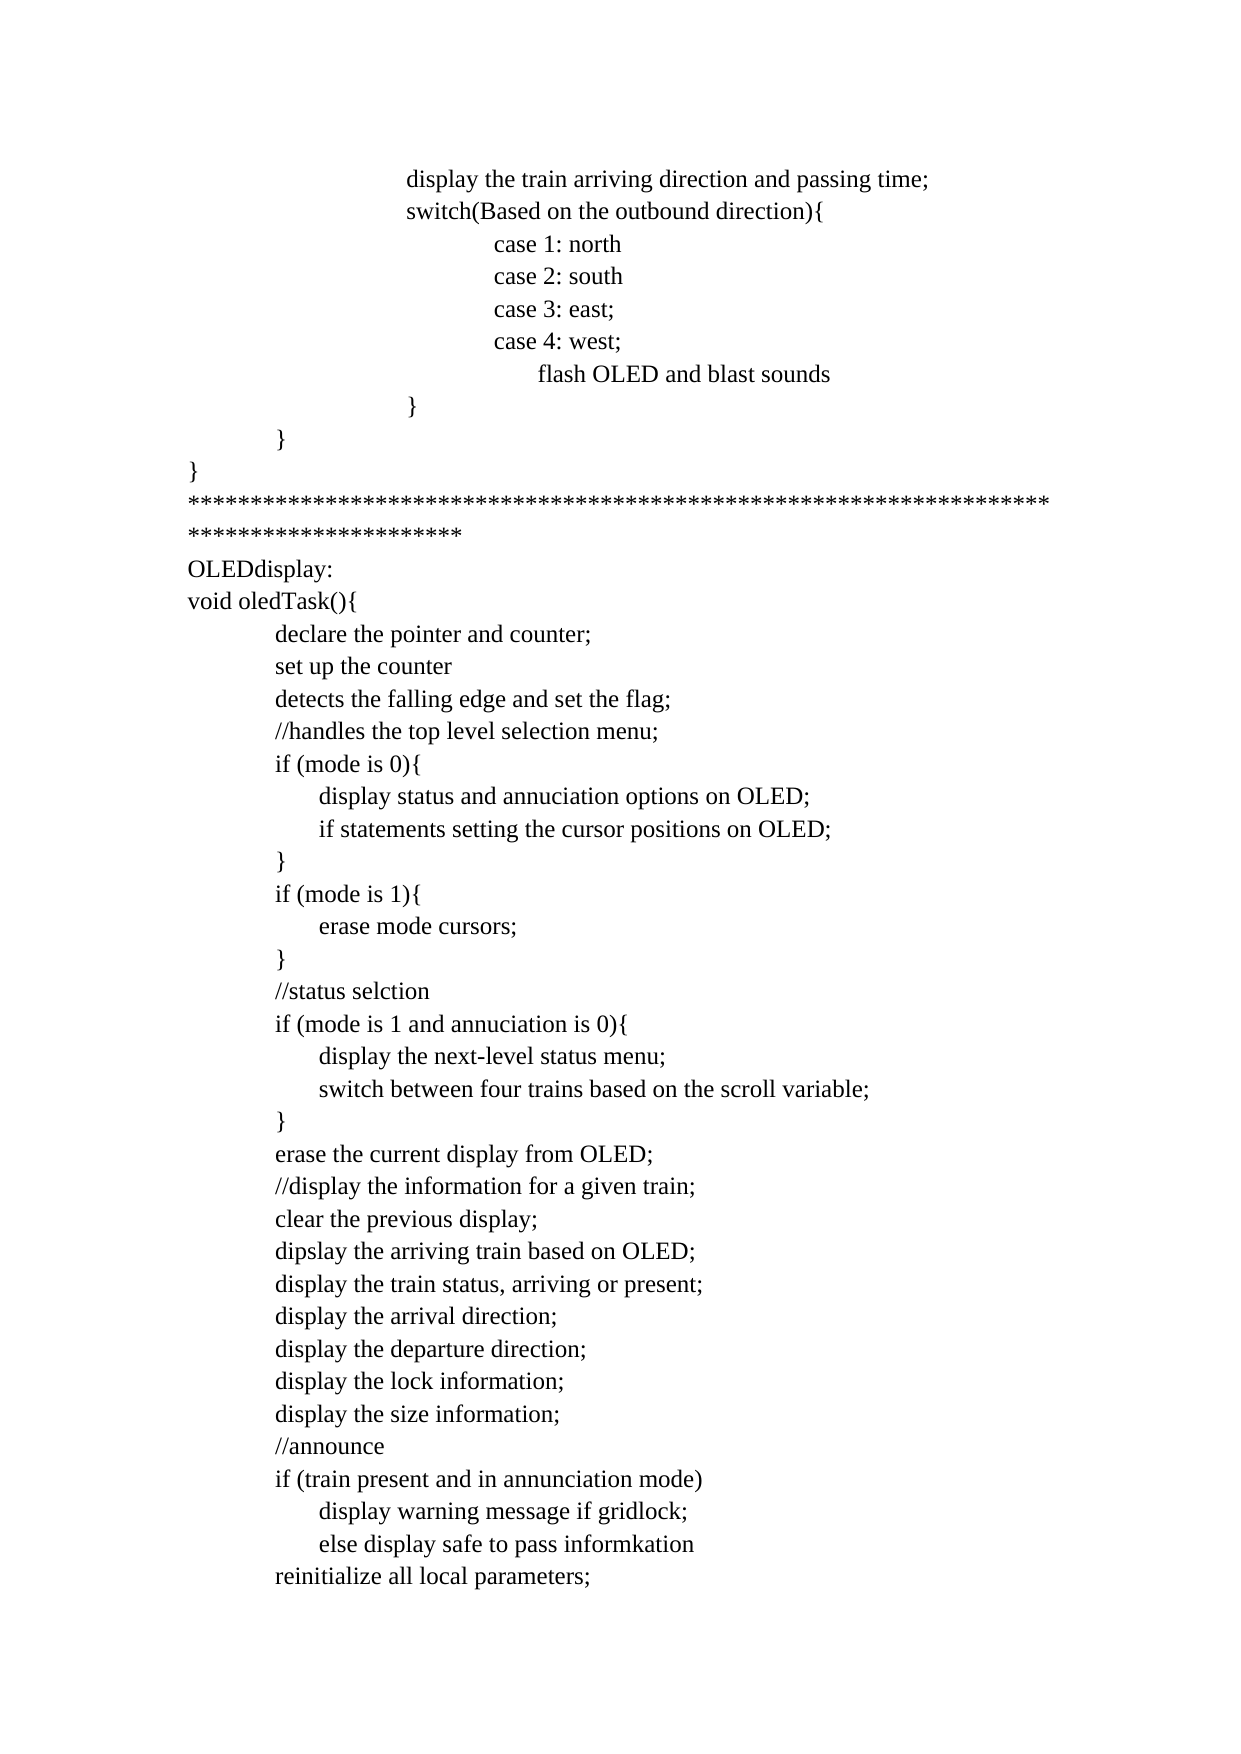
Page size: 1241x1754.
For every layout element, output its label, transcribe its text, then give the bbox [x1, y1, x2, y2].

text dipslay the arriving train based on OLED; [187, 1234, 1053, 1267]
text if (mode is 1 and annuciation is 0){ [187, 1007, 1053, 1039]
text switch(Based on the outbound direction){ [187, 194, 1053, 227]
text } [187, 422, 1053, 454]
text if statements setting the cursor positions on OLED; [187, 812, 1053, 844]
text } [187, 454, 1053, 487]
text display the train status, arriving or present; [187, 1267, 1053, 1299]
text else display safe to pass informkation [187, 1527, 1053, 1559]
text void oledTask(){ [187, 584, 1053, 617]
text //status selction [187, 974, 1053, 1007]
text display the departure direction; [187, 1332, 1053, 1364]
text clear the previous display; [187, 1202, 1053, 1234]
text display the arrival direction; [187, 1299, 1053, 1332]
text reinitialize all local parameters; [187, 1559, 1053, 1592]
text set up the counter [187, 649, 1053, 682]
text declare the pointer and counter; [187, 617, 1053, 649]
text display the size information; [187, 1397, 1053, 1429]
text display the lock information; [187, 1364, 1053, 1397]
text case 2: south [187, 259, 1053, 292]
text display the next-level status menu; [187, 1039, 1053, 1072]
text //announce [187, 1429, 1053, 1462]
text } [187, 844, 1053, 877]
text flash OLED and blast sounds [187, 357, 1053, 389]
text ******************************************************************************************* [187, 487, 1053, 552]
text erase the current display from OLED; [187, 1137, 1053, 1169]
text display warning message if gridlock; [187, 1494, 1053, 1527]
text case 1: north [187, 227, 1053, 259]
text } [187, 942, 1053, 974]
text switch between four trains based on the scroll variable; [187, 1072, 1053, 1104]
text case 4: west; [187, 324, 1053, 357]
text display the train arriving direction and passing time; [187, 162, 1053, 194]
text //handles the top level selection menu; [187, 714, 1053, 747]
text if (mode is 0){ [187, 747, 1053, 779]
text case 3: east; [187, 292, 1053, 324]
text erase mode cursors; [187, 909, 1053, 942]
text if (mode is 1){ [187, 877, 1053, 909]
text detects the falling edge and set the flag; [187, 682, 1053, 714]
text display status and annuciation options on OLED; [187, 779, 1053, 812]
text //display the information for a given train; [187, 1169, 1053, 1202]
text if (train present and in annunciation mode) [187, 1462, 1053, 1494]
text OLEDdisplay: [187, 552, 1053, 584]
text } [187, 389, 1053, 422]
text } [187, 1104, 1053, 1137]
